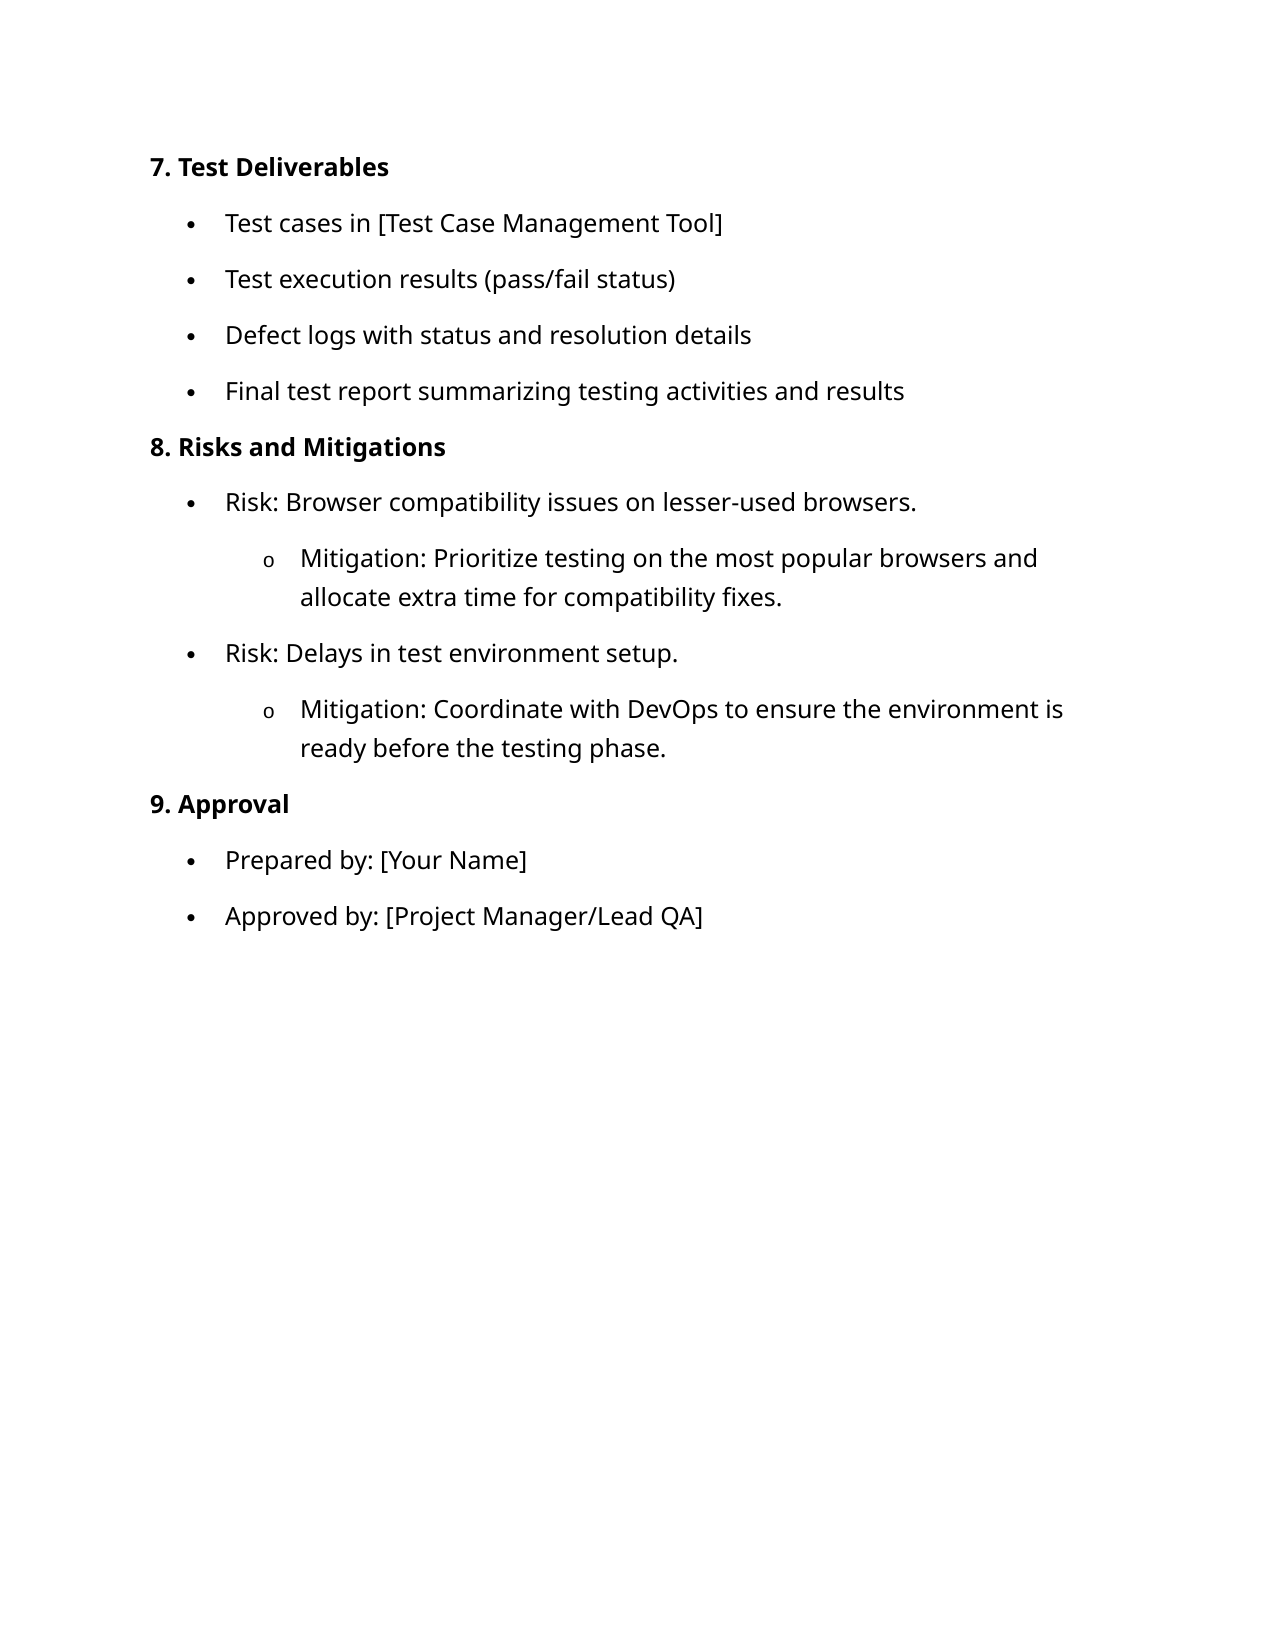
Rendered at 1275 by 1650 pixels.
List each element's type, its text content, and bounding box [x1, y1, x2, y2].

list Risk: Delays in test environment setup. [187, 636, 1125, 670]
text 7. Test Deliverables [150, 150, 1125, 184]
list Risk: Browser compatibility issues on lesser-used browsers. [187, 485, 1125, 519]
list Final test report summarizing testing activities and results [187, 373, 1125, 407]
list Defect logs with status and resolution details [187, 317, 1125, 352]
list Test execution results (pass/fail status) [187, 262, 1125, 296]
text 9. Approval [150, 787, 1125, 821]
text 8. Risks and Mitigations [150, 429, 1125, 463]
list Test cases in [Test Case Management Tool] [187, 206, 1125, 240]
list Prepared by: [Your Name] [187, 842, 1125, 877]
list Mitigation: Coordinate with DevOps to ensure the environment is ready before the testing phase. [262, 692, 1125, 765]
list Mitigation: Prioritize testing on the most popular browsers and allocate extra time for compatibility fixes. [262, 541, 1125, 614]
list Approved by: [Project Manager/Lead QA] [187, 898, 1125, 932]
